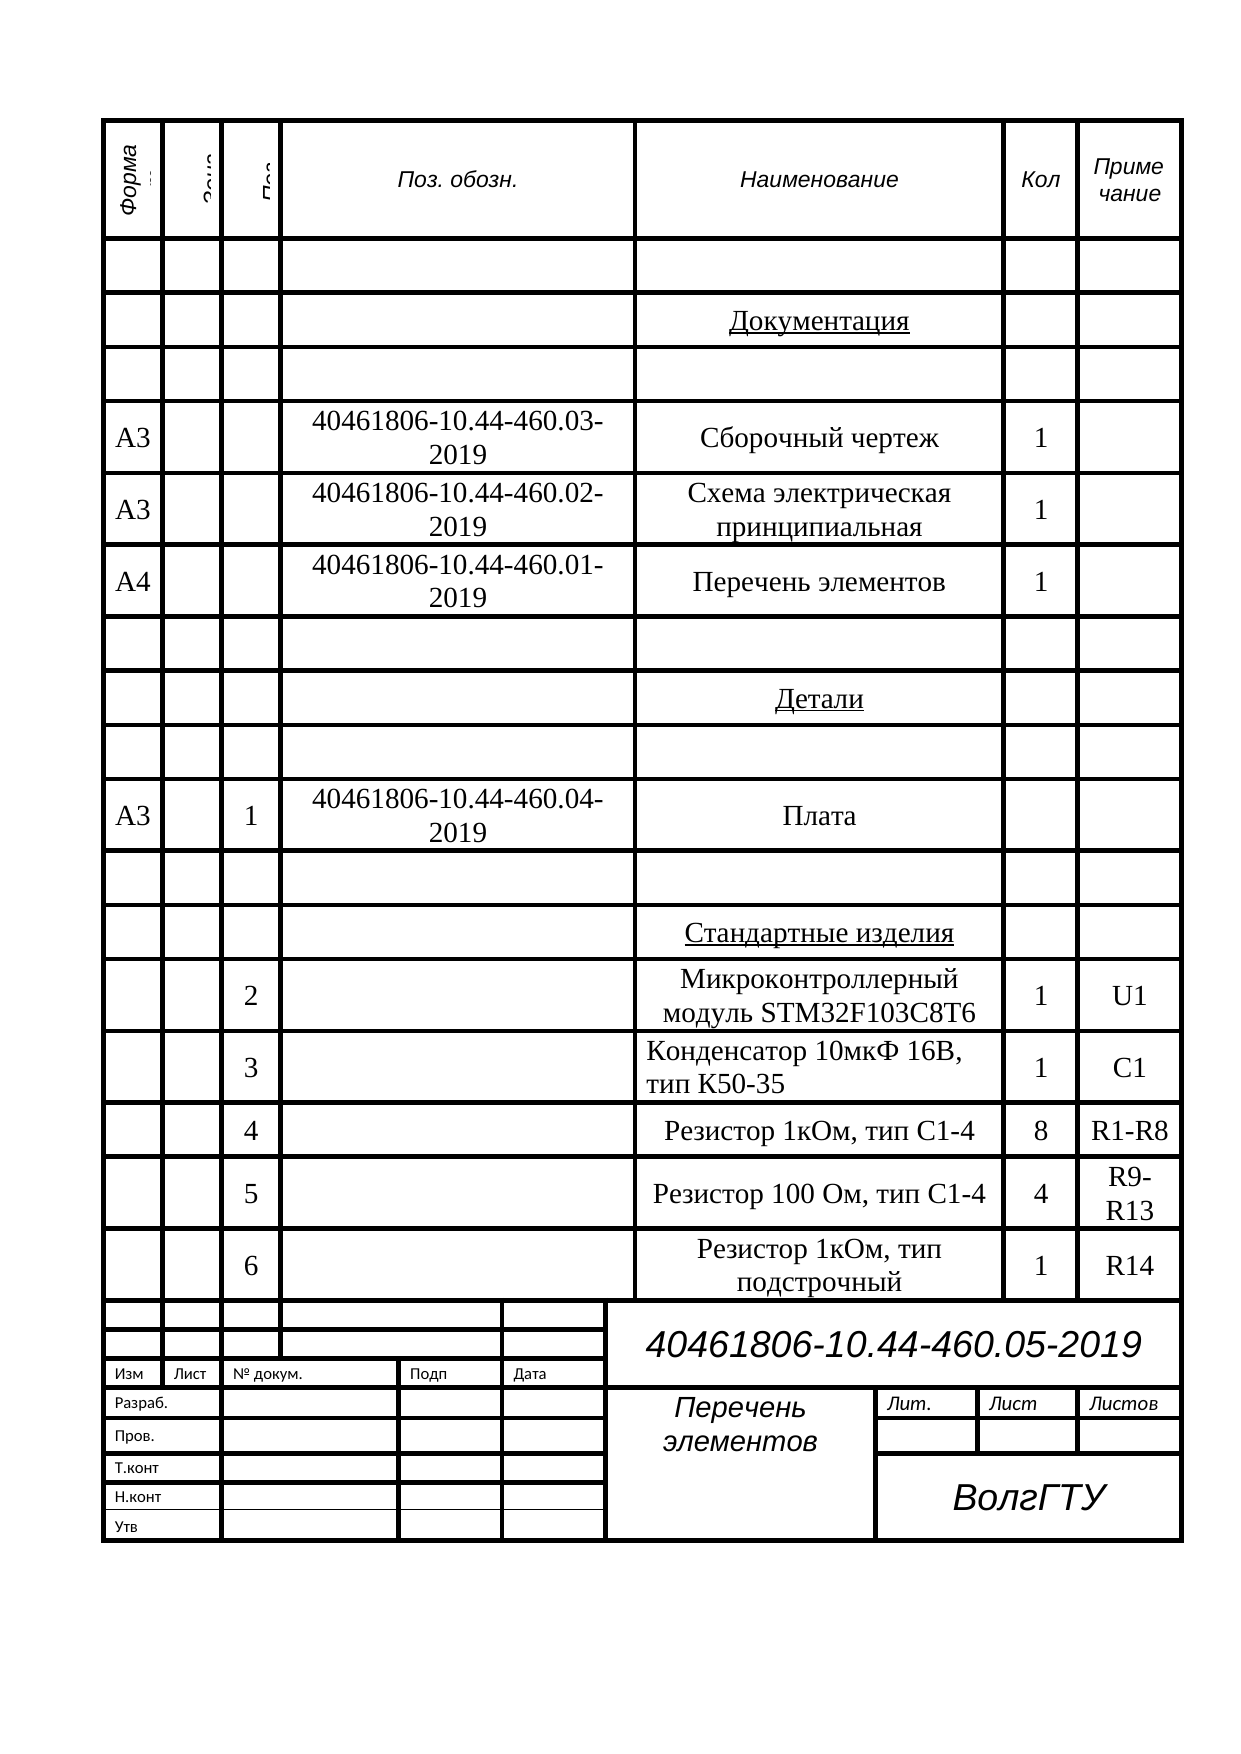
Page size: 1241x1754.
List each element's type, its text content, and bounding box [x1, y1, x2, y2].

table_cell Резистор 1кОм, тип подстрочный [637, 1231, 1001, 1298]
table_cell [224, 295, 278, 344]
table_cell R9-R13 [1080, 1159, 1179, 1226]
table_cell [980, 1420, 1075, 1451]
table_cell [637, 241, 1001, 290]
table_cell [106, 619, 160, 668]
table_cell Детали [637, 673, 1001, 722]
table_cell [504, 1303, 603, 1327]
table_cell [165, 241, 219, 290]
table_cell [1006, 781, 1075, 848]
table_cell [165, 1332, 219, 1356]
table_cell Микроконтроллерный модуль STM32F103C8T6 [637, 961, 1001, 1028]
table_cell [165, 475, 219, 542]
table_cell [1006, 295, 1075, 344]
table_cell [1006, 349, 1075, 399]
table_header Кол [1006, 123, 1075, 236]
table_cell [283, 853, 633, 902]
table_cell [1080, 241, 1179, 290]
table_cell [224, 673, 278, 722]
table_cell [504, 1456, 603, 1480]
table_cell [165, 781, 219, 848]
table_cell Резистор 100 Ом, тип С1-4 [637, 1159, 1001, 1226]
table_cell А3 [106, 403, 160, 471]
table_cell [165, 619, 219, 668]
table_cell [224, 907, 278, 957]
table_cell [165, 1105, 219, 1154]
table_cell [106, 1105, 160, 1154]
table_cell [878, 1420, 975, 1451]
table_cell [637, 619, 1001, 668]
table_cell 1 [1006, 1231, 1075, 1298]
table_cell [504, 1485, 603, 1509]
table_cell [106, 1332, 160, 1356]
table_cell 2 [224, 961, 278, 1028]
table_cell Перечень элементов [608, 1390, 873, 1538]
table_cell C1 [1080, 1033, 1179, 1100]
table_cell [1006, 727, 1075, 777]
table_cell 3 [224, 1033, 278, 1100]
table_cell 1 [1006, 475, 1075, 542]
table_cell [224, 403, 278, 471]
table_cell Изм [106, 1361, 160, 1385]
table_cell R14 [1080, 1231, 1179, 1298]
table_cell [283, 1033, 633, 1100]
table_cell [1080, 547, 1179, 614]
table_cell 6 [224, 1231, 278, 1298]
table_cell [637, 727, 1001, 777]
table_cell [224, 1485, 396, 1509]
table_cell [165, 673, 219, 722]
table_cell [165, 547, 219, 614]
table_cell [283, 1159, 633, 1226]
table_cell А4 [106, 547, 160, 614]
table_cell Подп [401, 1361, 500, 1385]
table_cell 1 [1006, 403, 1075, 471]
table_cell № докум. [224, 1361, 396, 1385]
table_header Зона [165, 123, 219, 236]
table_cell ВолгГТУ [878, 1456, 1179, 1538]
table_cell [401, 1485, 500, 1509]
table_cell [165, 349, 219, 399]
table_cell [283, 619, 633, 668]
table_cell [283, 1332, 500, 1356]
table_cell 40461806-10.44-460.02-2019 [283, 475, 633, 542]
table_cell [1080, 727, 1179, 777]
table_cell [106, 727, 160, 777]
table_cell [1080, 781, 1179, 848]
table_cell Лист [165, 1361, 219, 1385]
table_cell [283, 1105, 633, 1154]
table_cell Сборочный чертеж [637, 403, 1001, 471]
table_cell [1006, 619, 1075, 668]
table_cell [401, 1390, 500, 1416]
table_cell [224, 475, 278, 542]
table_cell Лит. [878, 1390, 975, 1416]
table_cell 4 [224, 1105, 278, 1154]
table_cell Утв [106, 1510, 219, 1538]
table_cell [1006, 853, 1075, 902]
table_cell Лист [980, 1390, 1075, 1416]
table_header Поз. обозн. [283, 123, 633, 236]
table_cell 5 [224, 1159, 278, 1226]
table_cell [106, 907, 160, 957]
table_cell [283, 907, 633, 957]
table_cell [637, 349, 1001, 399]
table_cell Плата [637, 781, 1001, 848]
table_header Формат [106, 123, 160, 236]
table_cell [165, 907, 219, 957]
table_cell [401, 1456, 500, 1480]
table_cell 8 [1006, 1105, 1075, 1154]
table_cell Схема электрическая принципиальная [637, 475, 1001, 542]
table_cell [401, 1420, 500, 1451]
table_cell [106, 295, 160, 344]
table_cell [106, 241, 160, 290]
table_cell [165, 961, 219, 1028]
table_cell Перечень элементов [637, 547, 1001, 614]
table_cell А3 [106, 475, 160, 542]
table_cell [283, 241, 633, 290]
table_cell 40461806-10.44-460.01-2019 [283, 547, 633, 614]
table_cell 40461806-10.44-460.04-2019 [283, 781, 633, 848]
table_cell [224, 1303, 278, 1327]
table_cell 1 [1006, 547, 1075, 614]
table_cell [106, 1303, 160, 1327]
table_cell [106, 1231, 160, 1298]
table_cell [1080, 1420, 1179, 1451]
table_cell [504, 1420, 603, 1451]
table_cell [224, 1332, 278, 1356]
table_cell [224, 853, 278, 902]
table_cell Т.конт [106, 1456, 219, 1480]
table_cell [165, 1303, 219, 1327]
table_cell [283, 1303, 500, 1327]
table_cell [504, 1390, 603, 1416]
table_cell [106, 961, 160, 1028]
table_cell [1080, 907, 1179, 957]
table_cell [1006, 673, 1075, 722]
table_cell 40461806-10.44-460.05-2019 [608, 1303, 1179, 1385]
table_cell [504, 1510, 603, 1538]
table_cell [224, 619, 278, 668]
table_cell Конденсатор 10мкФ 16В, тип К50-35 [637, 1033, 1001, 1100]
table_cell [224, 1390, 396, 1416]
table_cell [637, 853, 1001, 902]
table_cell [106, 1159, 160, 1226]
table_cell [283, 1231, 633, 1298]
table_cell [224, 1456, 396, 1480]
table_cell [224, 727, 278, 777]
table_cell R1-R8 [1080, 1105, 1179, 1154]
table_cell [106, 349, 160, 399]
table_cell [224, 547, 278, 614]
table_cell [224, 349, 278, 399]
table_cell [283, 295, 633, 344]
table_cell 40461806-10.44-460.03-2019 [283, 403, 633, 471]
table_cell [224, 241, 278, 290]
table_cell [224, 1510, 396, 1538]
table_cell [165, 853, 219, 902]
table_cell [283, 349, 633, 399]
table_cell Н.конт [106, 1485, 219, 1509]
table_cell Листов [1080, 1390, 1179, 1416]
table_cell 4 [1006, 1159, 1075, 1226]
table_cell [1080, 295, 1179, 344]
table_cell [283, 727, 633, 777]
table_cell Резистор 1кОм, тип С1-4 [637, 1105, 1001, 1154]
table_cell [1080, 673, 1179, 722]
table_cell [504, 1332, 603, 1356]
table_cell [165, 727, 219, 777]
table_cell [283, 673, 633, 722]
table_cell 1 [1006, 961, 1075, 1028]
table_cell [106, 1033, 160, 1100]
table_header Поз. [224, 123, 278, 236]
table_cell Документация [637, 295, 1001, 344]
table_cell А3 [106, 781, 160, 848]
table_cell [283, 961, 633, 1028]
table_header Примечание [1080, 123, 1179, 236]
table_cell [165, 1159, 219, 1226]
table_cell [224, 1420, 396, 1451]
table_cell [1006, 907, 1075, 957]
table_cell [165, 1033, 219, 1100]
table_cell Пров. [106, 1420, 219, 1451]
table_cell [106, 673, 160, 722]
table_cell [1080, 475, 1179, 542]
table_cell [1080, 853, 1179, 902]
table_cell [1080, 349, 1179, 399]
table_cell [165, 295, 219, 344]
table_cell [1006, 241, 1075, 290]
table_cell 1 [224, 781, 278, 848]
table_cell [165, 403, 219, 471]
table_cell [1080, 619, 1179, 668]
table_cell Разраб. [106, 1390, 219, 1416]
table_cell Стандартные изделия [637, 907, 1001, 957]
table_cell U1 [1080, 961, 1179, 1028]
table_cell Дата [504, 1361, 603, 1385]
table_cell [1080, 403, 1179, 471]
table_header Наименование [637, 123, 1001, 236]
table_cell [165, 1231, 219, 1298]
table_cell [401, 1510, 500, 1538]
table_cell [106, 853, 160, 902]
table_cell 1 [1006, 1033, 1075, 1100]
